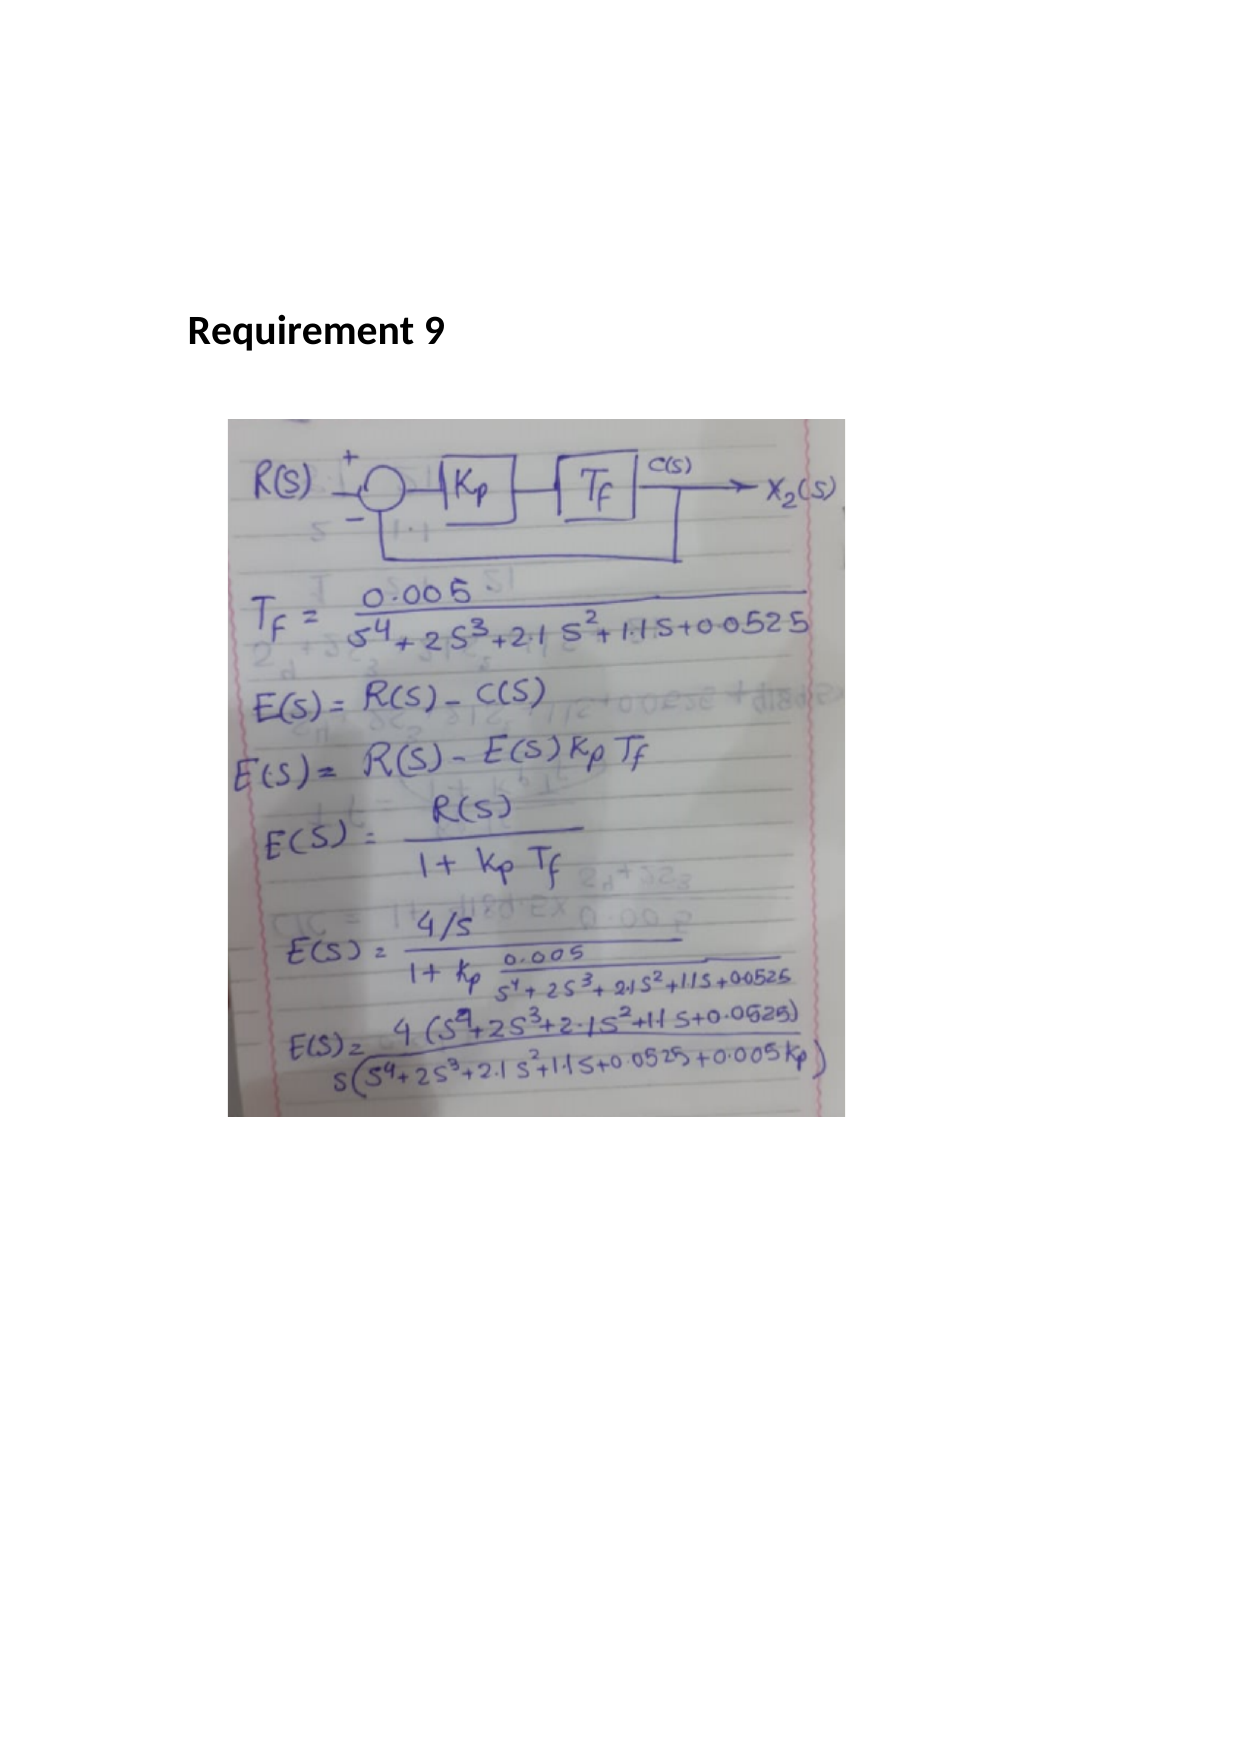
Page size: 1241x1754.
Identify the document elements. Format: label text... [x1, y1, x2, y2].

subtitle Requirement 9 [187, 304, 1053, 355]
picture [227, 419, 846, 1117]
